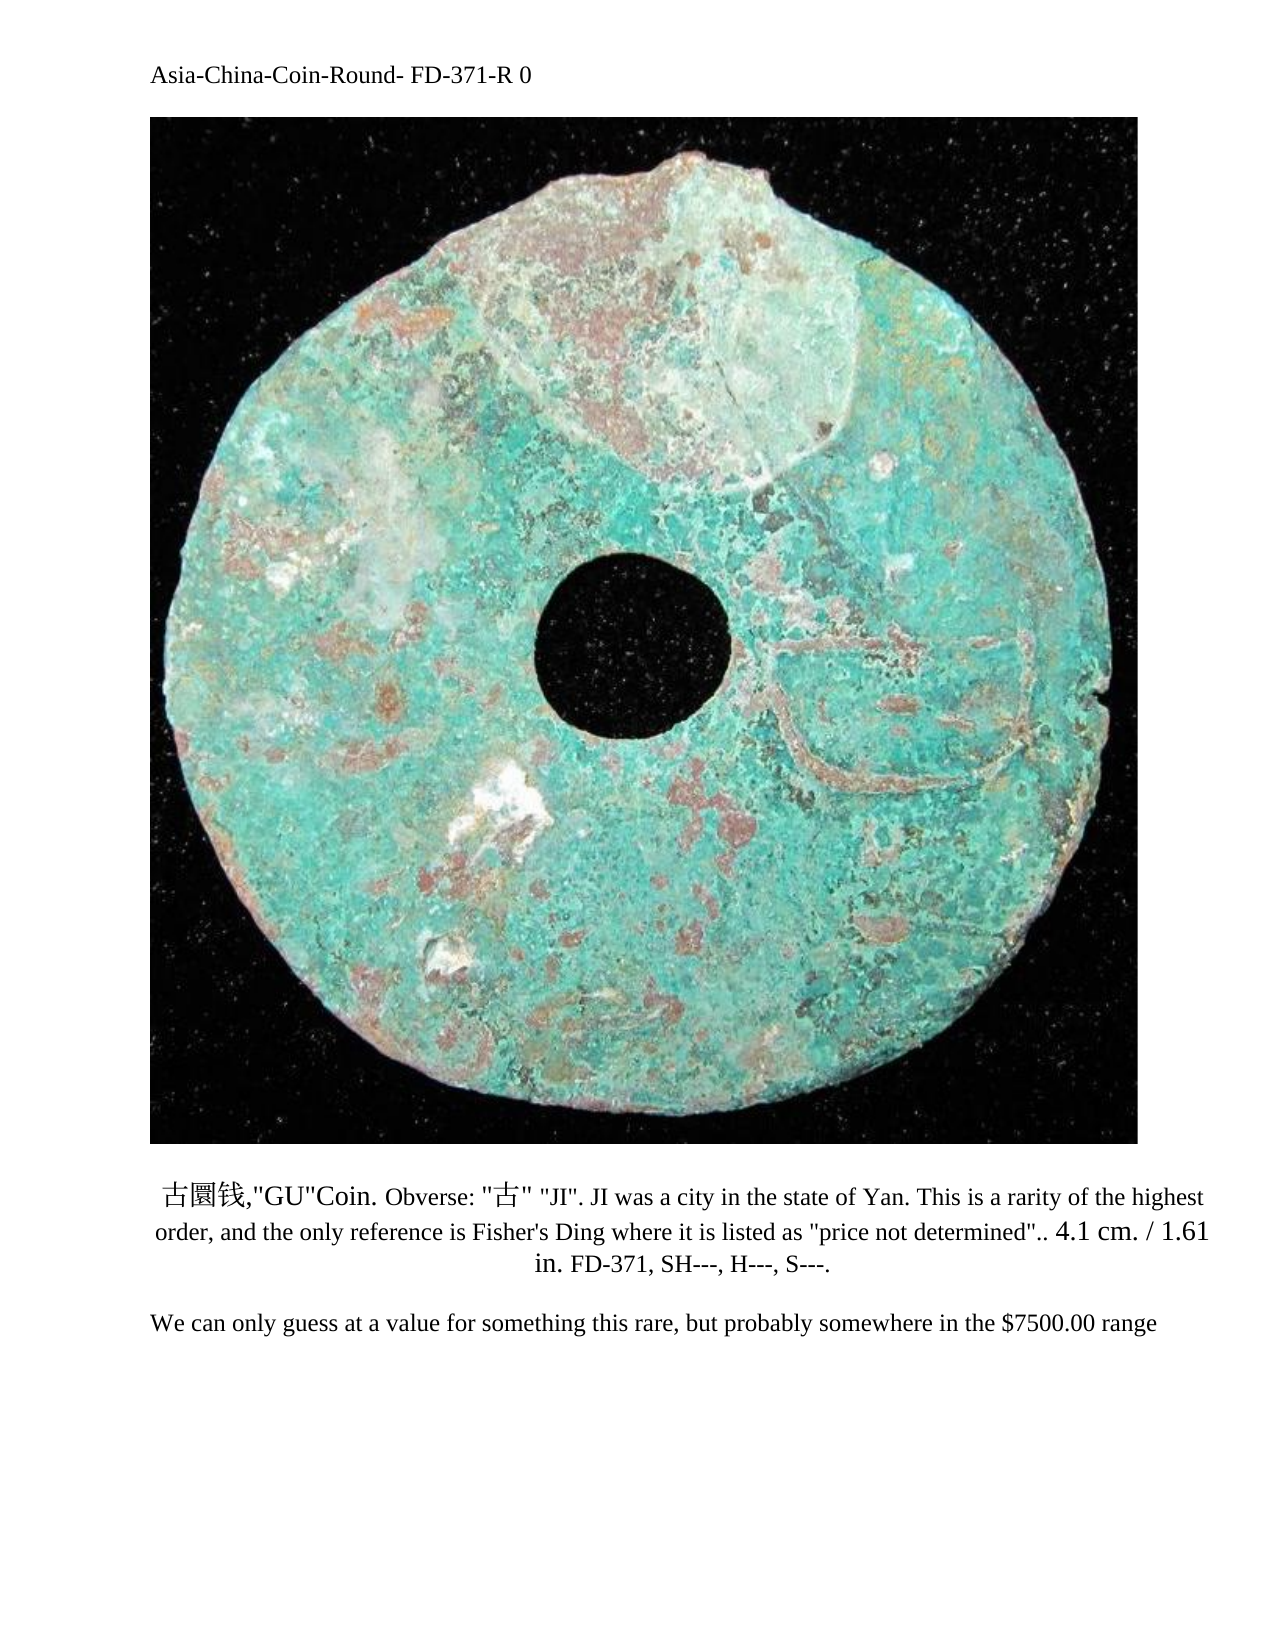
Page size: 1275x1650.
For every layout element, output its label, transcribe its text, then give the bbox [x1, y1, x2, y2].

text Asia-China-Coin-Round- FD-371-R 0 [150, 60, 1215, 89]
text 古圜钱,"GU"Coin. Obverse: "古" "JI". JI was a city in the state of Yan. This is a rarity of the highest order, and the only reference is Fisher's Ding where it is listed as "price not determined".. 4.1 cm. / 1.61 in. FD-371, SH---, H---, S---. [150, 1173, 1215, 1278]
text We can only guess at a value for something this rare, but probably somewhere in the $7500.00 range [150, 1308, 1215, 1336]
picture [150, 117, 1138, 1144]
